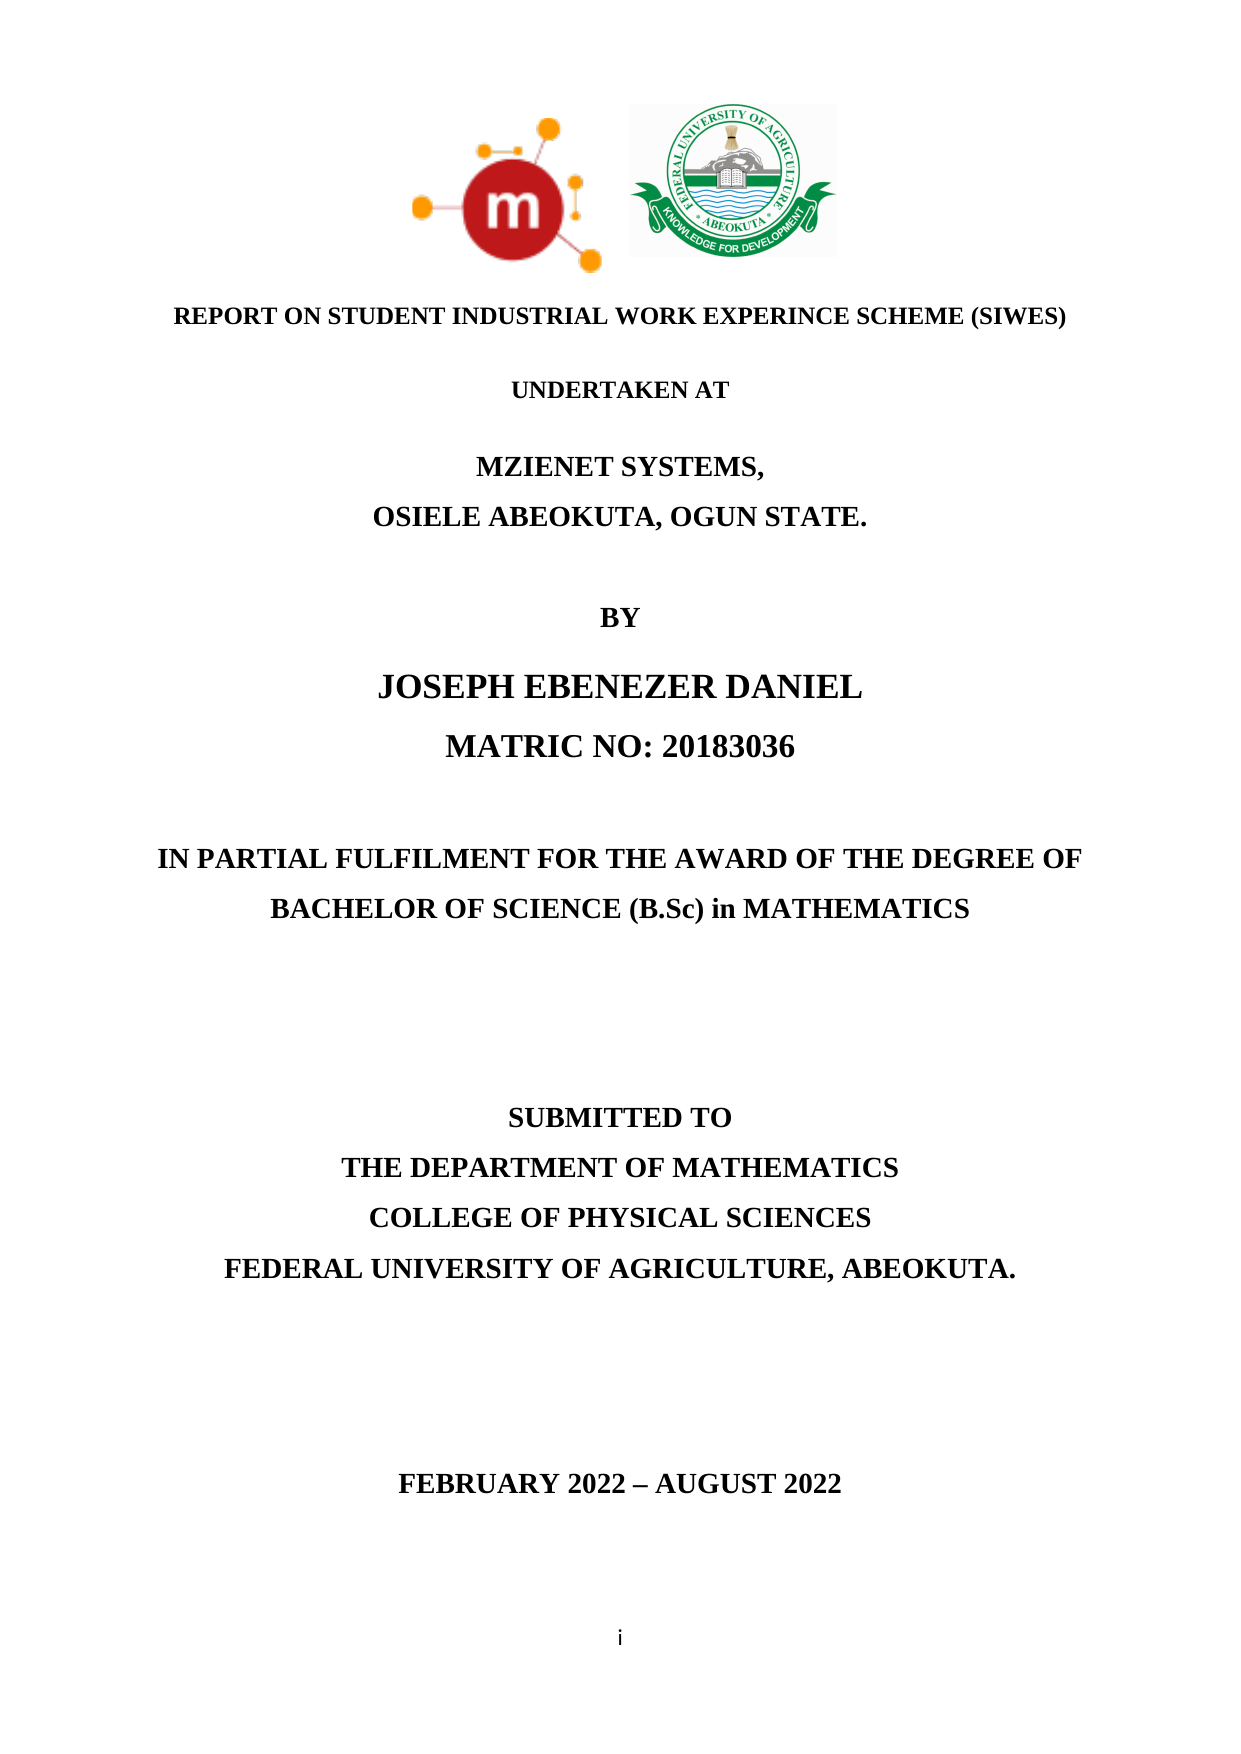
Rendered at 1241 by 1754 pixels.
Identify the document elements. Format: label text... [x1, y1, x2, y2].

text REPORT ON STUDENT INDUSTRIAL WORK EXPERINCE SCHEME (SIWES) [150, 301, 1090, 330]
picture [412, 118, 602, 273]
text THE DEPARTMENT OF MATHEMATICS [150, 1150, 1090, 1184]
text FEDERAL UNIVERSITY OF AGRICULTURE, ABEOKUTA. [150, 1251, 1090, 1284]
text SUBMITTED TO [150, 1100, 1090, 1133]
text COLLEGE OF PHYSICAL SCIENCES [150, 1201, 1090, 1234]
text JOSEPH EBENEZER DANIEL [150, 665, 1090, 706]
text FEBRUARY 2022 – AUGUST 2022 [150, 1466, 1090, 1500]
text MZIENET SYSTEMS, [150, 449, 1090, 483]
text IN PARTIAL FULFILMENT FOR THE AWARD OF THE DEGREE OF BACHELOR OF SCIENCE (B.Sc) in MATHEMATICS [150, 841, 1090, 925]
text OSIELE ABEOKUTA, OGUN STATE. [150, 499, 1090, 533]
text BY [150, 600, 1090, 634]
text UNDERTAKEN AT [150, 375, 1090, 404]
text MATRIC NO: 20183036 [150, 726, 1090, 764]
